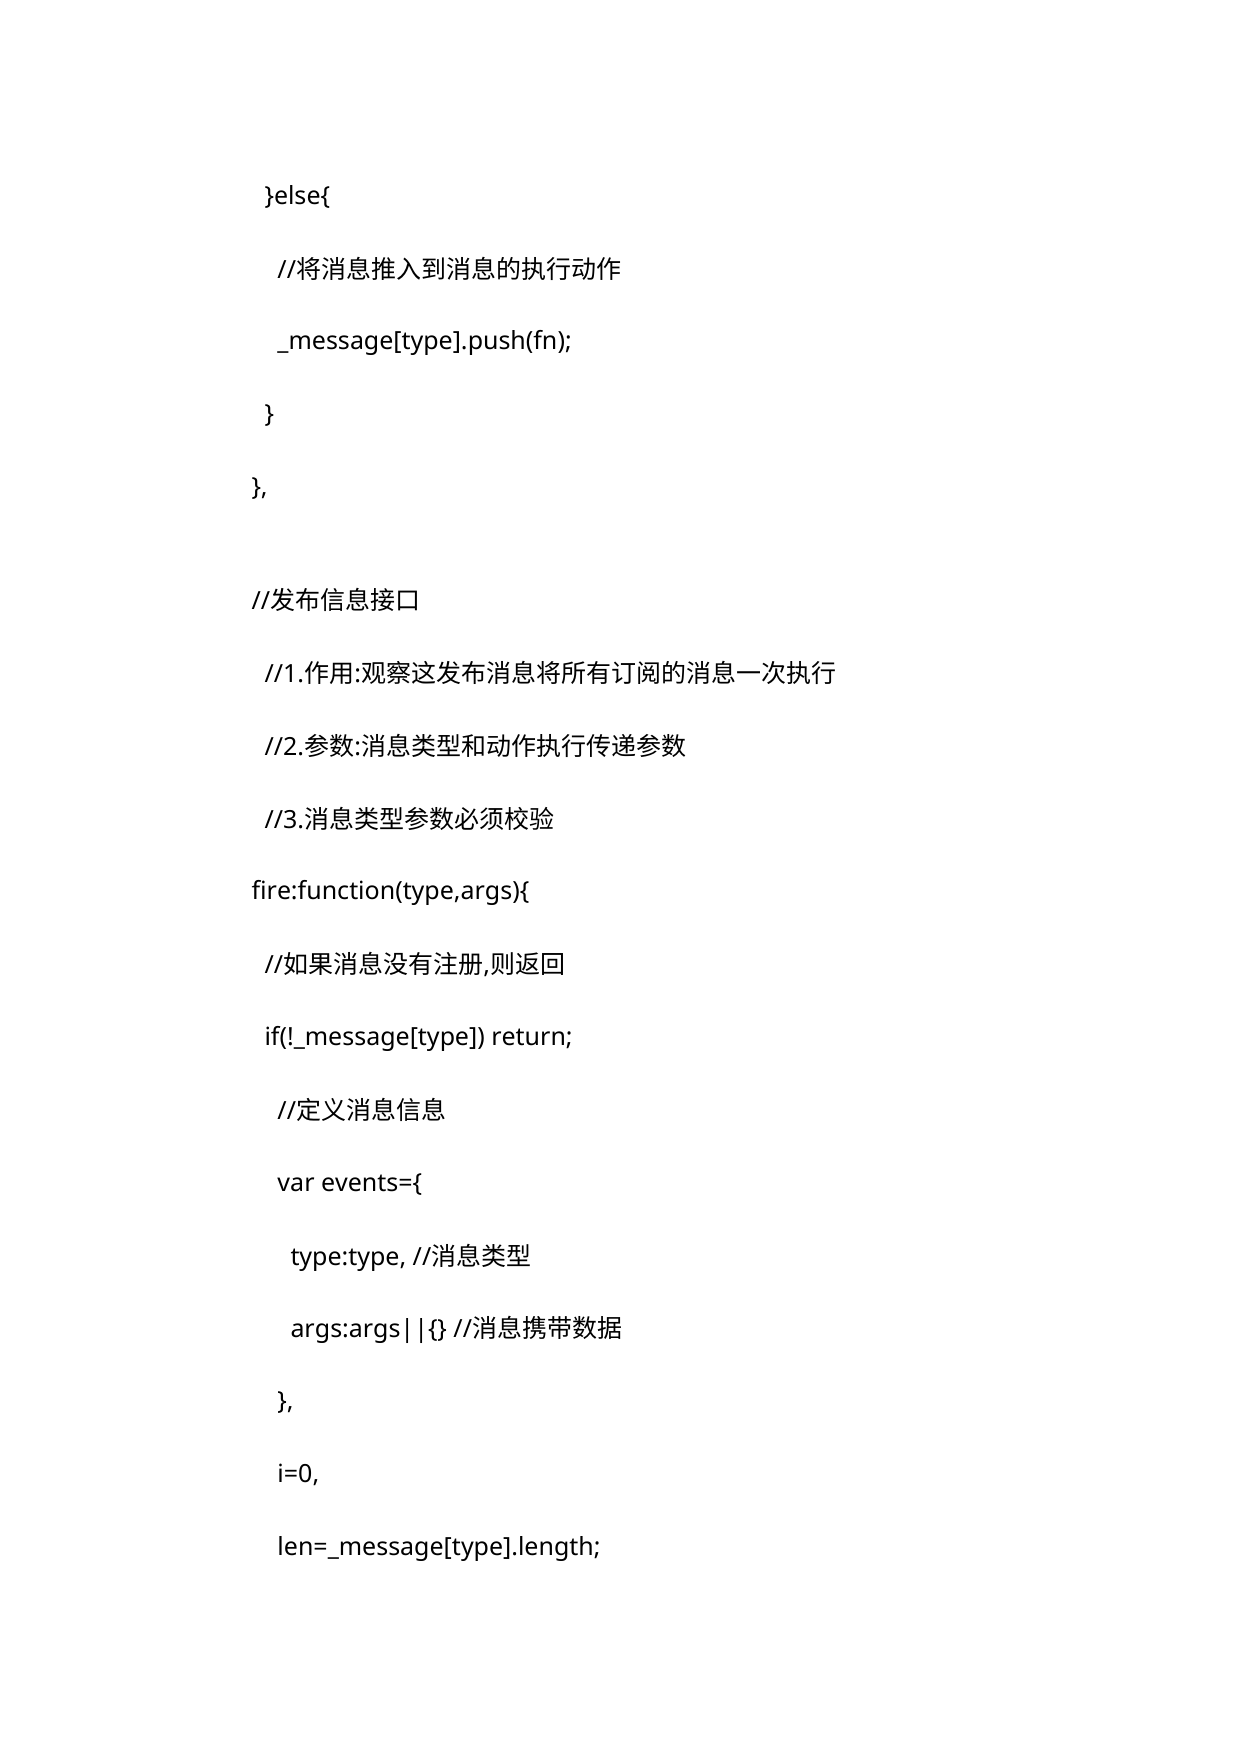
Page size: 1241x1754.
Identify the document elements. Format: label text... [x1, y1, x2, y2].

text } [212, 380, 1028, 445]
text }, [212, 1367, 1028, 1432]
text //2.参数:消息类型和动作执行传递参数 [212, 712, 1028, 777]
text //定义消息信息 [212, 1076, 1028, 1141]
text var events={ [212, 1149, 1028, 1214]
text //1.作用:观察这发布消息将所有订阅的消息一次执行 [212, 639, 1028, 704]
text args:args||{} //消息携带数据 [212, 1294, 1028, 1359]
text //如果消息没有注册,则返回 [212, 930, 1028, 995]
text _message[type].push(fn); [212, 308, 1028, 373]
text fire:function(type,args){ [212, 858, 1028, 923]
text //发布信息接口 [212, 566, 1028, 631]
text type:type, //消息类型 [212, 1222, 1028, 1287]
text if(!_message[type]) return; [212, 1003, 1028, 1068]
text i=0, [212, 1440, 1028, 1505]
text }, [212, 453, 1028, 518]
text }else{ [212, 162, 1028, 227]
text len=_message[type].length; [212, 1513, 1028, 1578]
text //3.消息类型参数必须校验 [212, 785, 1028, 850]
text //将消息推入到消息的执行动作 [212, 235, 1028, 300]
